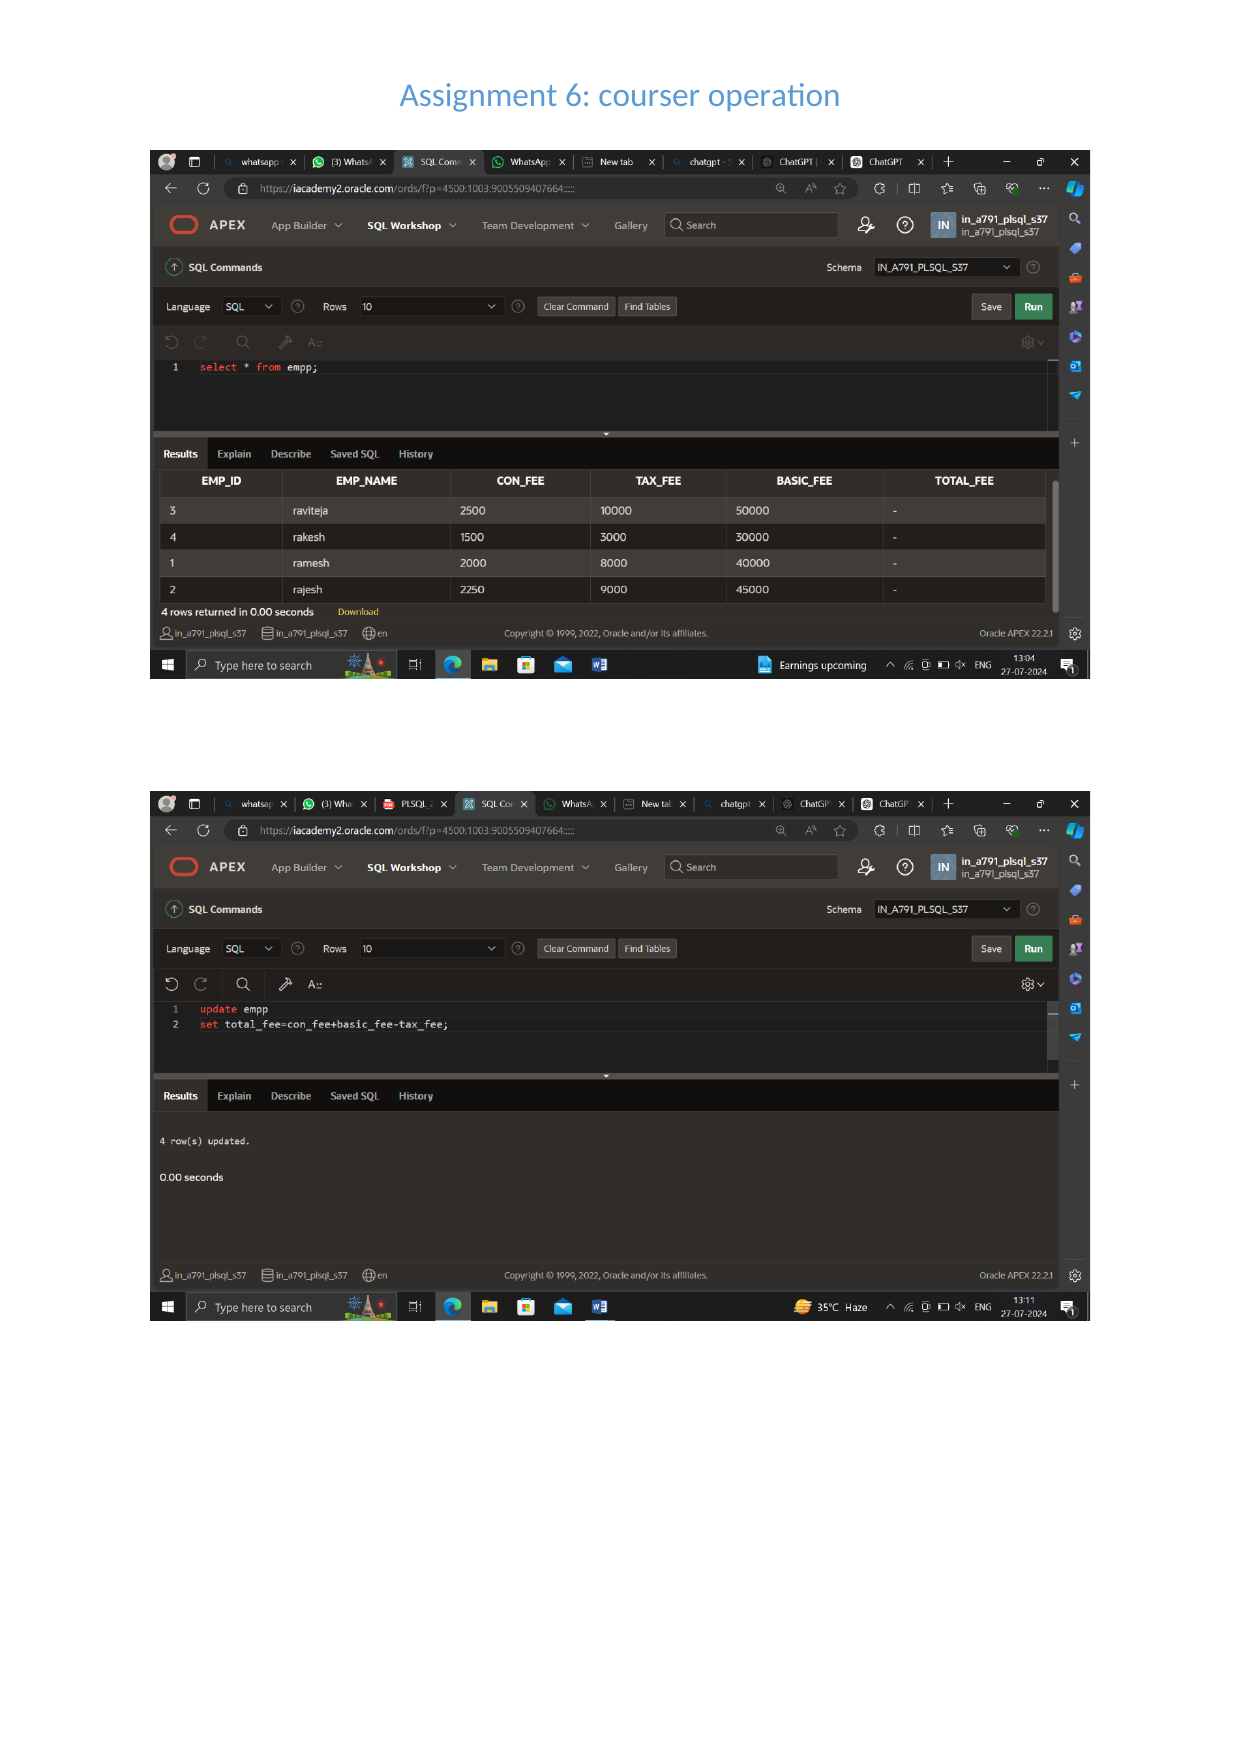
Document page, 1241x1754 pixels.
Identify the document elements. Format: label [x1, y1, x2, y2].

picture [150, 791, 1091, 1321]
picture [150, 150, 1091, 679]
